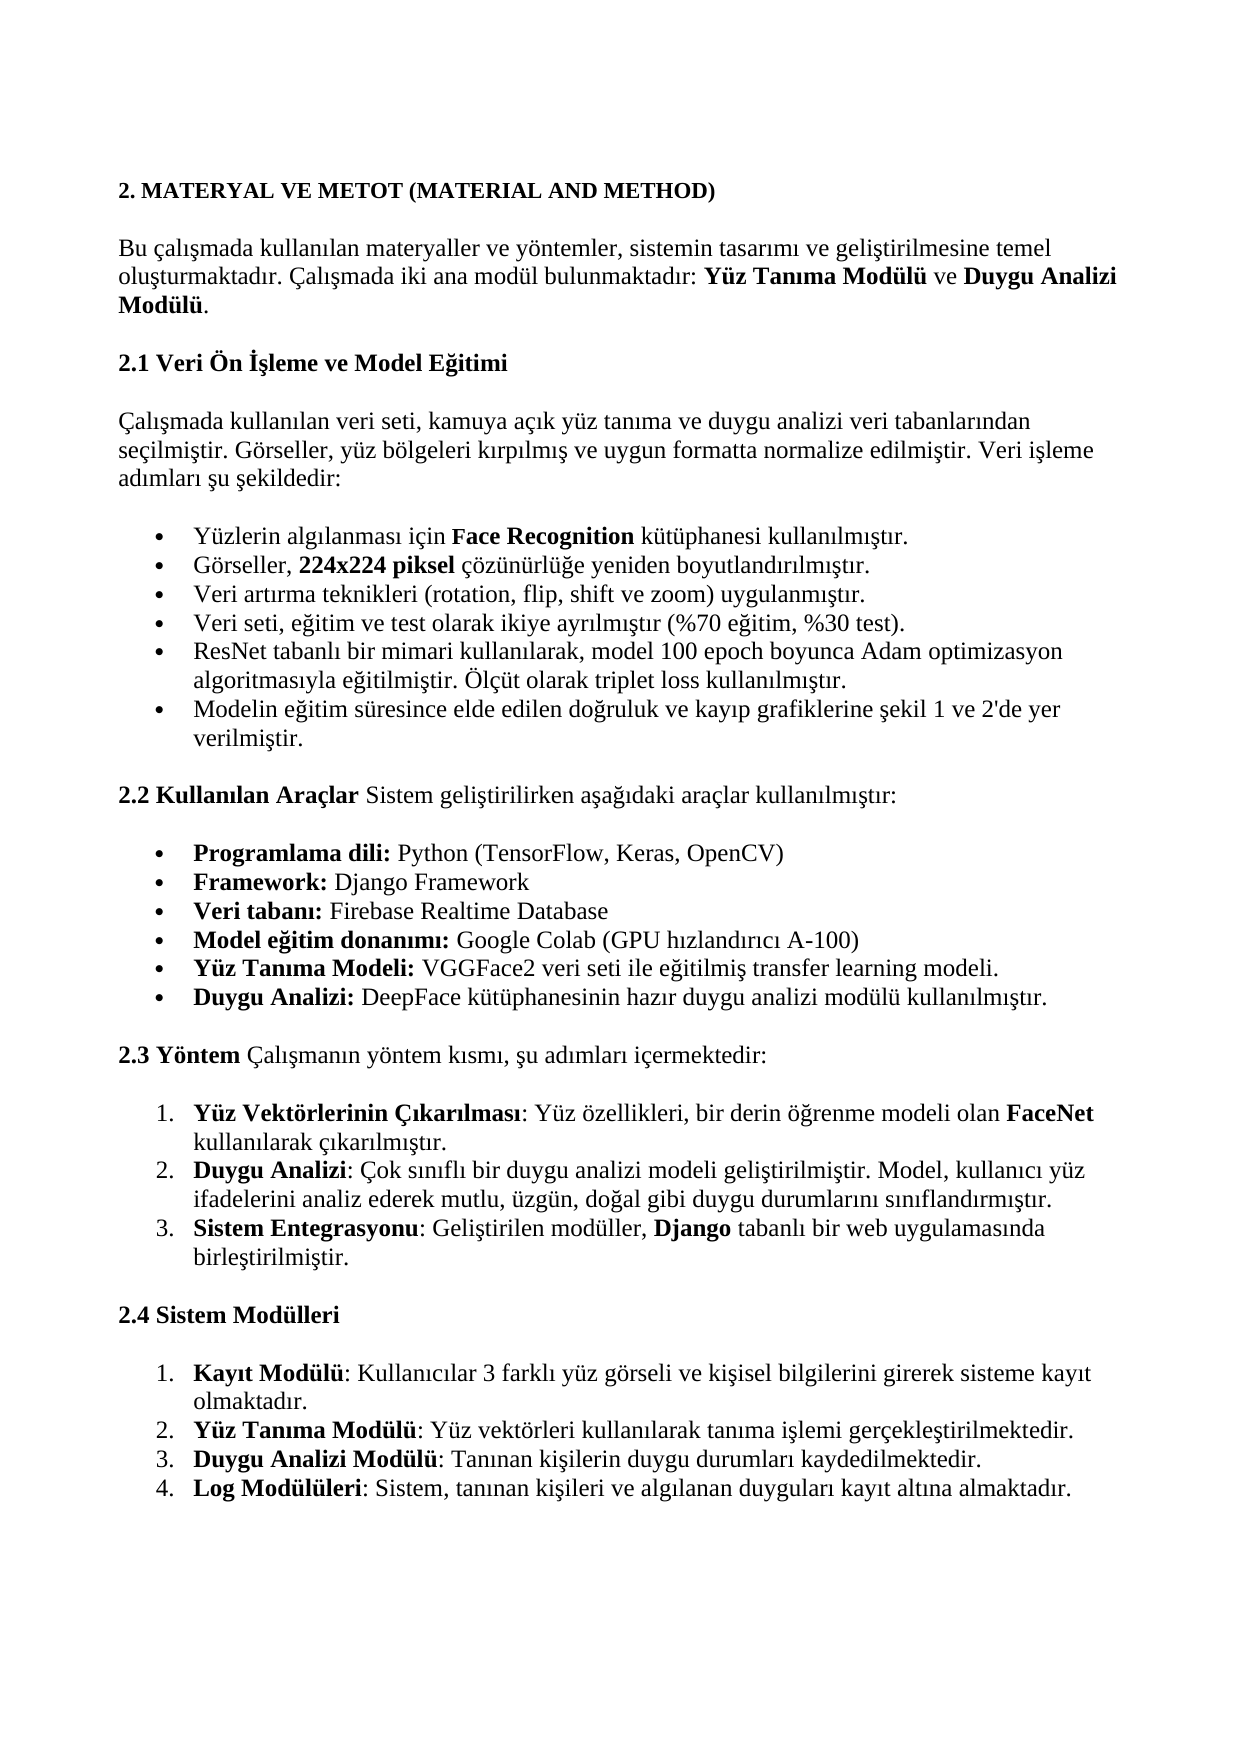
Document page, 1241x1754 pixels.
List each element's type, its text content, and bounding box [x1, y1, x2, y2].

list Yüz Vektörlerinin Çıkarılması: Yüz özellikleri, bir derin öğrenme modeli olan FaceNet kullanılarak çıkarılmıştır. [156, 1098, 1122, 1156]
list Yüzlerin algılanması için Face Recognition kütüphanesi kullanılmıştır. [156, 521, 1122, 550]
list Veri artırma teknikleri (rotation, flip, shift ve zoom) uygulanmıştır. [156, 579, 1122, 608]
text 2.1 Veri Ön İşleme ve Model Eğitimi [118, 348, 1122, 377]
list ResNet tabanlı bir mimari kullanılarak, model 100 epoch boyunca Adam optimizasyon algoritmasıyla eğitilmiştir. Ölçüt olarak triplet loss kullanılmıştır. [156, 636, 1122, 694]
list Kayıt Modülü: Kullanıcılar 3 farklı yüz görseli ve kişisel bilgilerini girerek sisteme kayıt olmaktadır. [156, 1358, 1122, 1415]
list Log Modülüleri: Sistem, tanınan kişileri ve algılanan duyguları kayıt altına almaktadır. [156, 1473, 1122, 1501]
subtitle 2. Materyal ve Metot (Material and Method) [118, 177, 1122, 203]
list Veri seti, eğitim ve test olarak ikiye ayrılmıştır (%70 eğitim, %30 test). [156, 608, 1122, 636]
list Sistem Entegrasyonu: Geliştirilen modüller, Django tabanlı bir web uygulamasında birleştirilmiştir. [156, 1213, 1122, 1271]
list Yüz Tanıma Modeli: VGGFace2 veri seti ile eğitilmiş transfer learning modeli. [156, 953, 1122, 982]
list Programlama dili: Python (TensorFlow, Keras, OpenCV) [156, 838, 1122, 867]
text 2.4 Sistem Modülleri [118, 1300, 1122, 1328]
text 2.2 Kullanılan Araçlar Sistem geliştirilirken aşağıdaki araçlar kullanılmıştır: [118, 781, 1122, 809]
text 2.3 Yöntem Çalışmanın yöntem kısmı, şu adımları içermektedir: [118, 1040, 1122, 1069]
list Model eğitim donanımı: Google Colab (GPU hızlandırıcı A-100) [156, 925, 1122, 953]
text Bu çalışmada kullanılan materyaller ve yöntemler, sistemin tasarımı ve geliştirilmesine temel oluşturmaktadır. Çalışmada iki ana modül bulunmaktadır: Yüz Tanıma Modülü ve Duygu Analizi Modülü. [118, 233, 1122, 319]
list Duygu Analizi: Çok sınıflı bir duygu analizi modeli geliştirilmiştir. Model, kullanıcı yüz ifadelerini analiz ederek mutlu, üzgün, doğal gibi duygu durumlarını sınıflandırmıştır. [156, 1156, 1122, 1213]
list Veri tabanı: Firebase Realtime Database [156, 896, 1122, 925]
text Çalışmada kullanılan veri seti, kamuya açık yüz tanıma ve duygu analizi veri tabanlarından seçilmiştir. Görseller, yüz bölgeleri kırpılmış ve uygun formatta normalize edilmiştir. Veri işleme adımları şu şekildedir: [118, 406, 1122, 492]
list Duygu Analizi Modülü: Tanınan kişilerin duygu durumları kaydedilmektedir. [156, 1444, 1122, 1473]
list Framework: Django Framework [156, 867, 1122, 896]
list Modelin eğitim süresince elde edilen doğruluk ve kayıp grafiklerine şekil 1 ve 2'de yer verilmiştir. [156, 694, 1122, 751]
list Görseller, 224x224 piksel çözünürlüğe yeniden boyutlandırılmıştır. [156, 550, 1122, 579]
list Duygu Analizi: DeepFace kütüphanesinin hazır duygu analizi modülü kullanılmıştır. [156, 982, 1122, 1011]
list Yüz Tanıma Modülü: Yüz vektörleri kullanılarak tanıma işlemi gerçekleştirilmektedir. [156, 1415, 1122, 1444]
